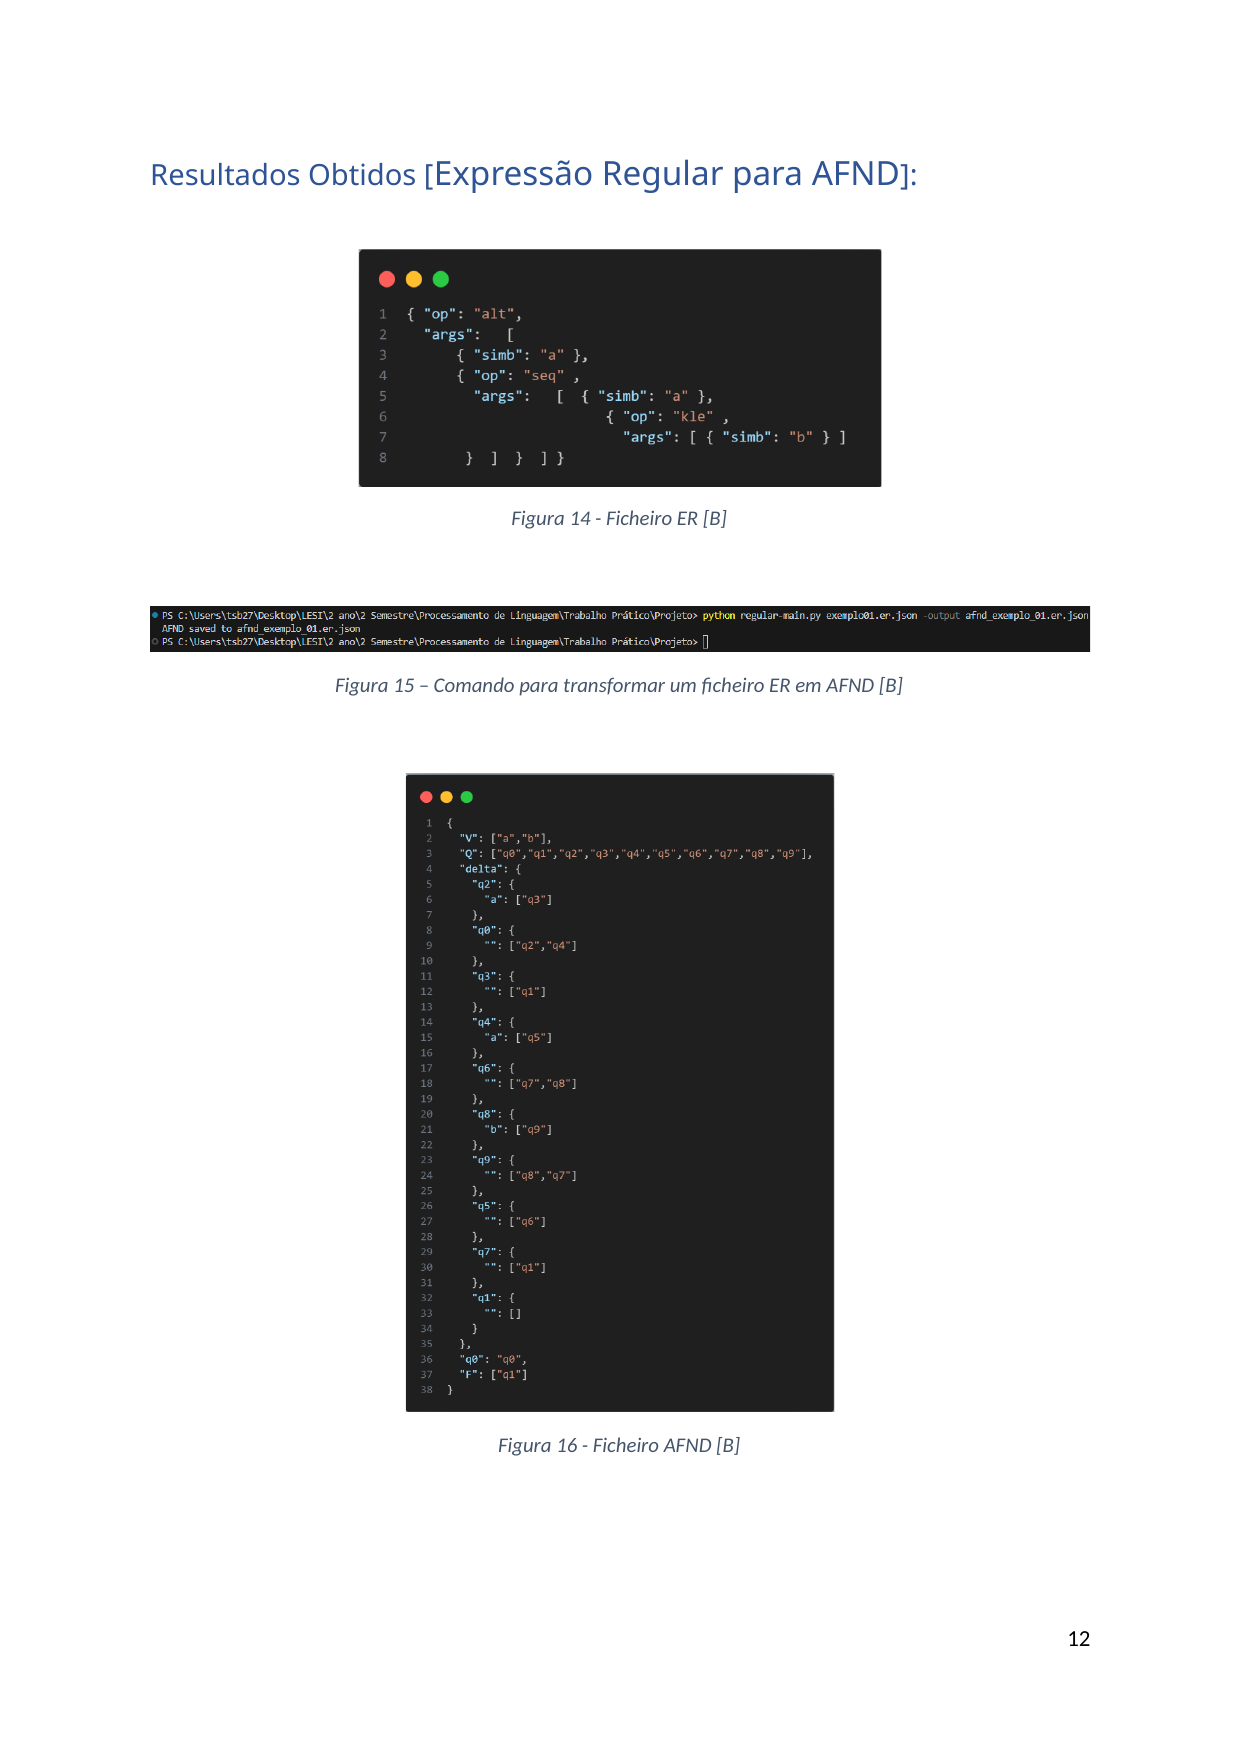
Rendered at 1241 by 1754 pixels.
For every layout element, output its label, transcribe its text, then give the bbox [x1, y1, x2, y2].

subtitle Resultados Obtidos [Expressão Regular para AFND]: [150, 150, 1090, 195]
picture [405, 773, 835, 1412]
picture [150, 606, 1091, 652]
picture [358, 249, 882, 487]
text Figura 15 – Comando para transformar um ficheiro ER em AFND [B] [150, 672, 1090, 698]
text Figura 14 - Ficheiro ER [B] [150, 505, 1090, 530]
text Figura 16 - Ficheiro AFND [B] [150, 1432, 1090, 1457]
